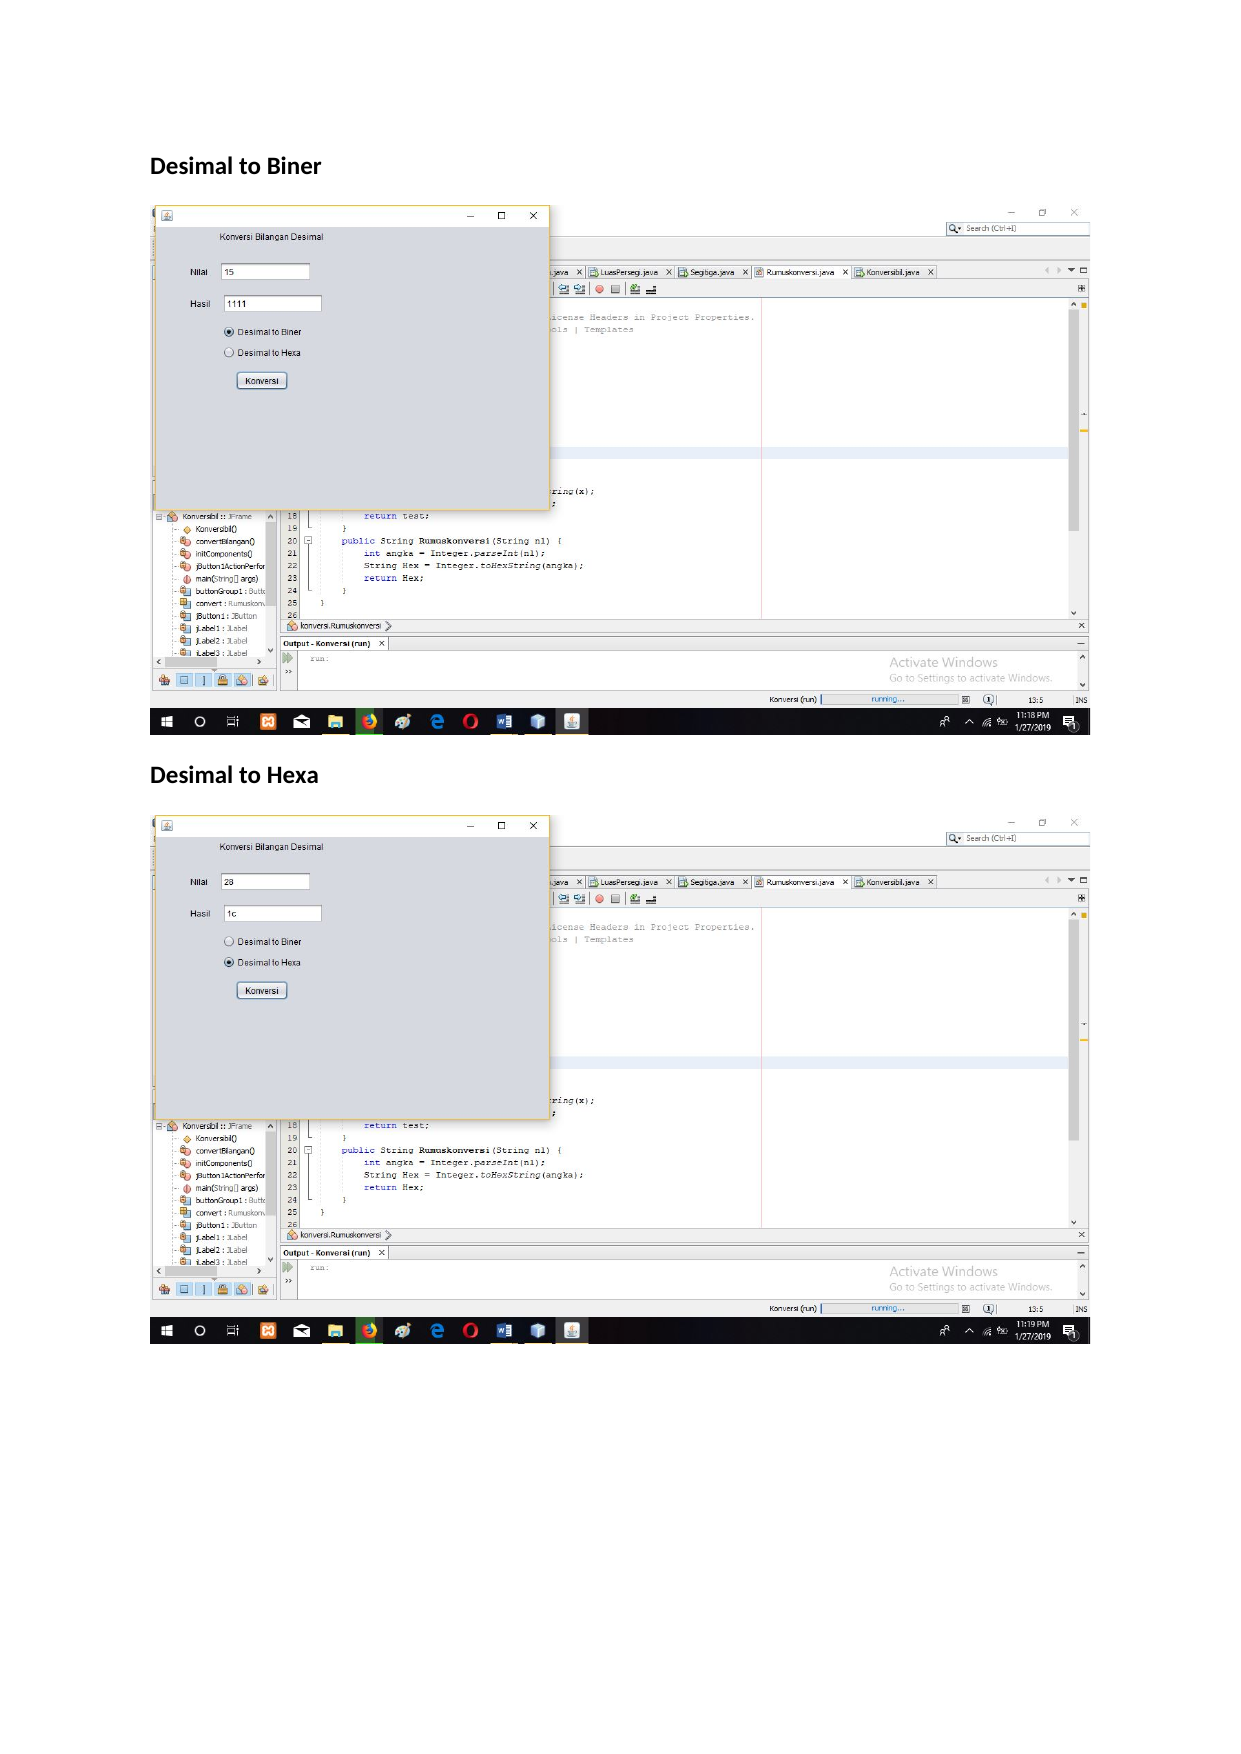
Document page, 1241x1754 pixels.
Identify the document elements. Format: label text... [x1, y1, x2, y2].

picture [150, 815, 1091, 1344]
text Desimal to Biner [150, 150, 1090, 181]
picture [150, 205, 1091, 735]
text Desimal to Hexa [150, 759, 1090, 790]
